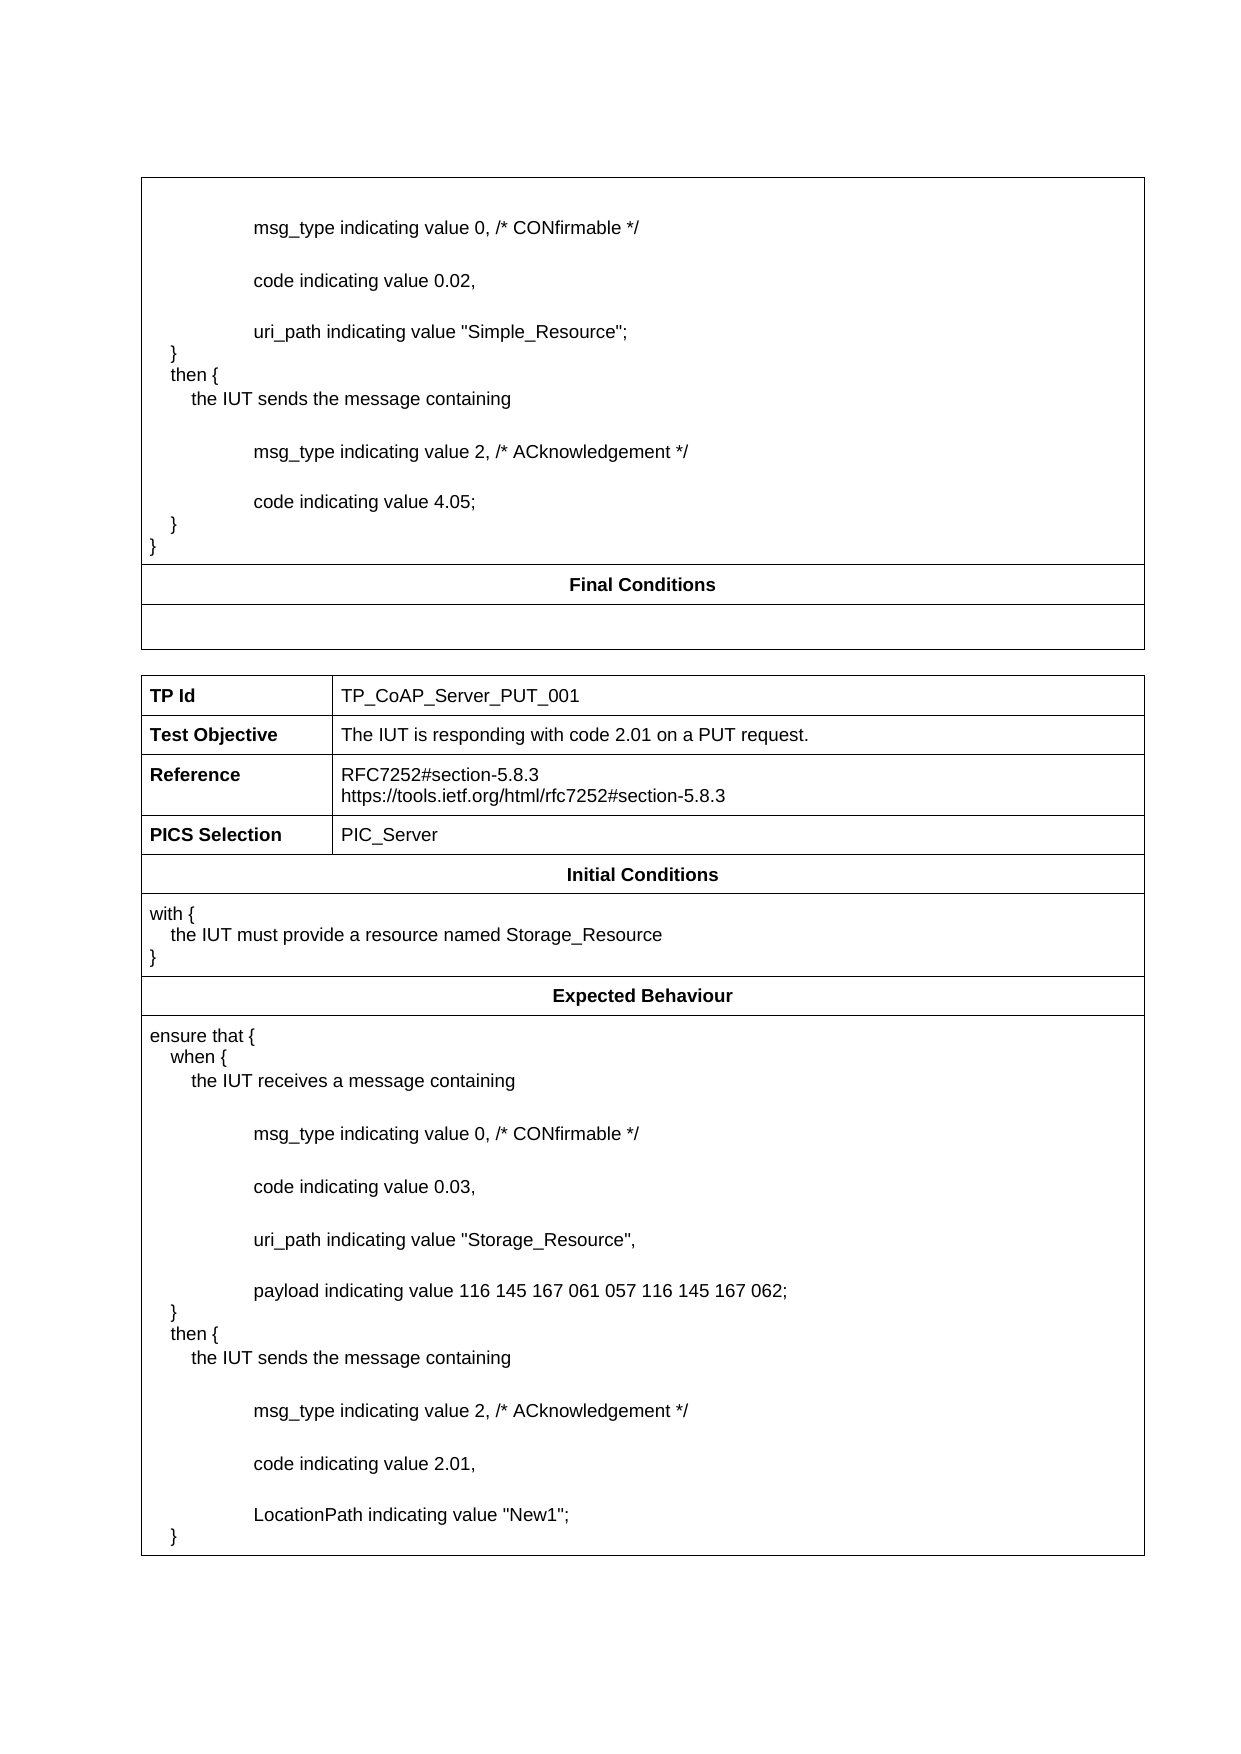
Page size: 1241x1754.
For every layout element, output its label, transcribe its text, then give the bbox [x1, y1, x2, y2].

table_cell [142, 605, 1144, 649]
table_cell Expected Behaviour [142, 977, 1144, 1015]
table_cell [142, 178, 1144, 564]
table_cell PICS Selection [142, 816, 332, 854]
table_header TP_CoAP_Server_PUT_001 [333, 676, 1144, 715]
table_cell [142, 1016, 1144, 1555]
table_cell Initial Conditions [142, 855, 1144, 893]
table_cell Final Conditions [142, 565, 1144, 604]
table_header TP Id [142, 676, 332, 715]
table_cell with { the IUT must provide a resource named Storage_Resource } [142, 894, 1144, 976]
table_cell RFC7252#section-5.8.3 https://tools.ietf.org/html/rfc7252#section-5.8.3 [333, 755, 1144, 815]
table_cell Reference [142, 755, 332, 815]
table_cell PIC_Server [333, 816, 1144, 854]
table_cell The IUT is responding with code 2.01 on a PUT request. [333, 716, 1144, 754]
table_cell Test Objective [142, 716, 332, 754]
